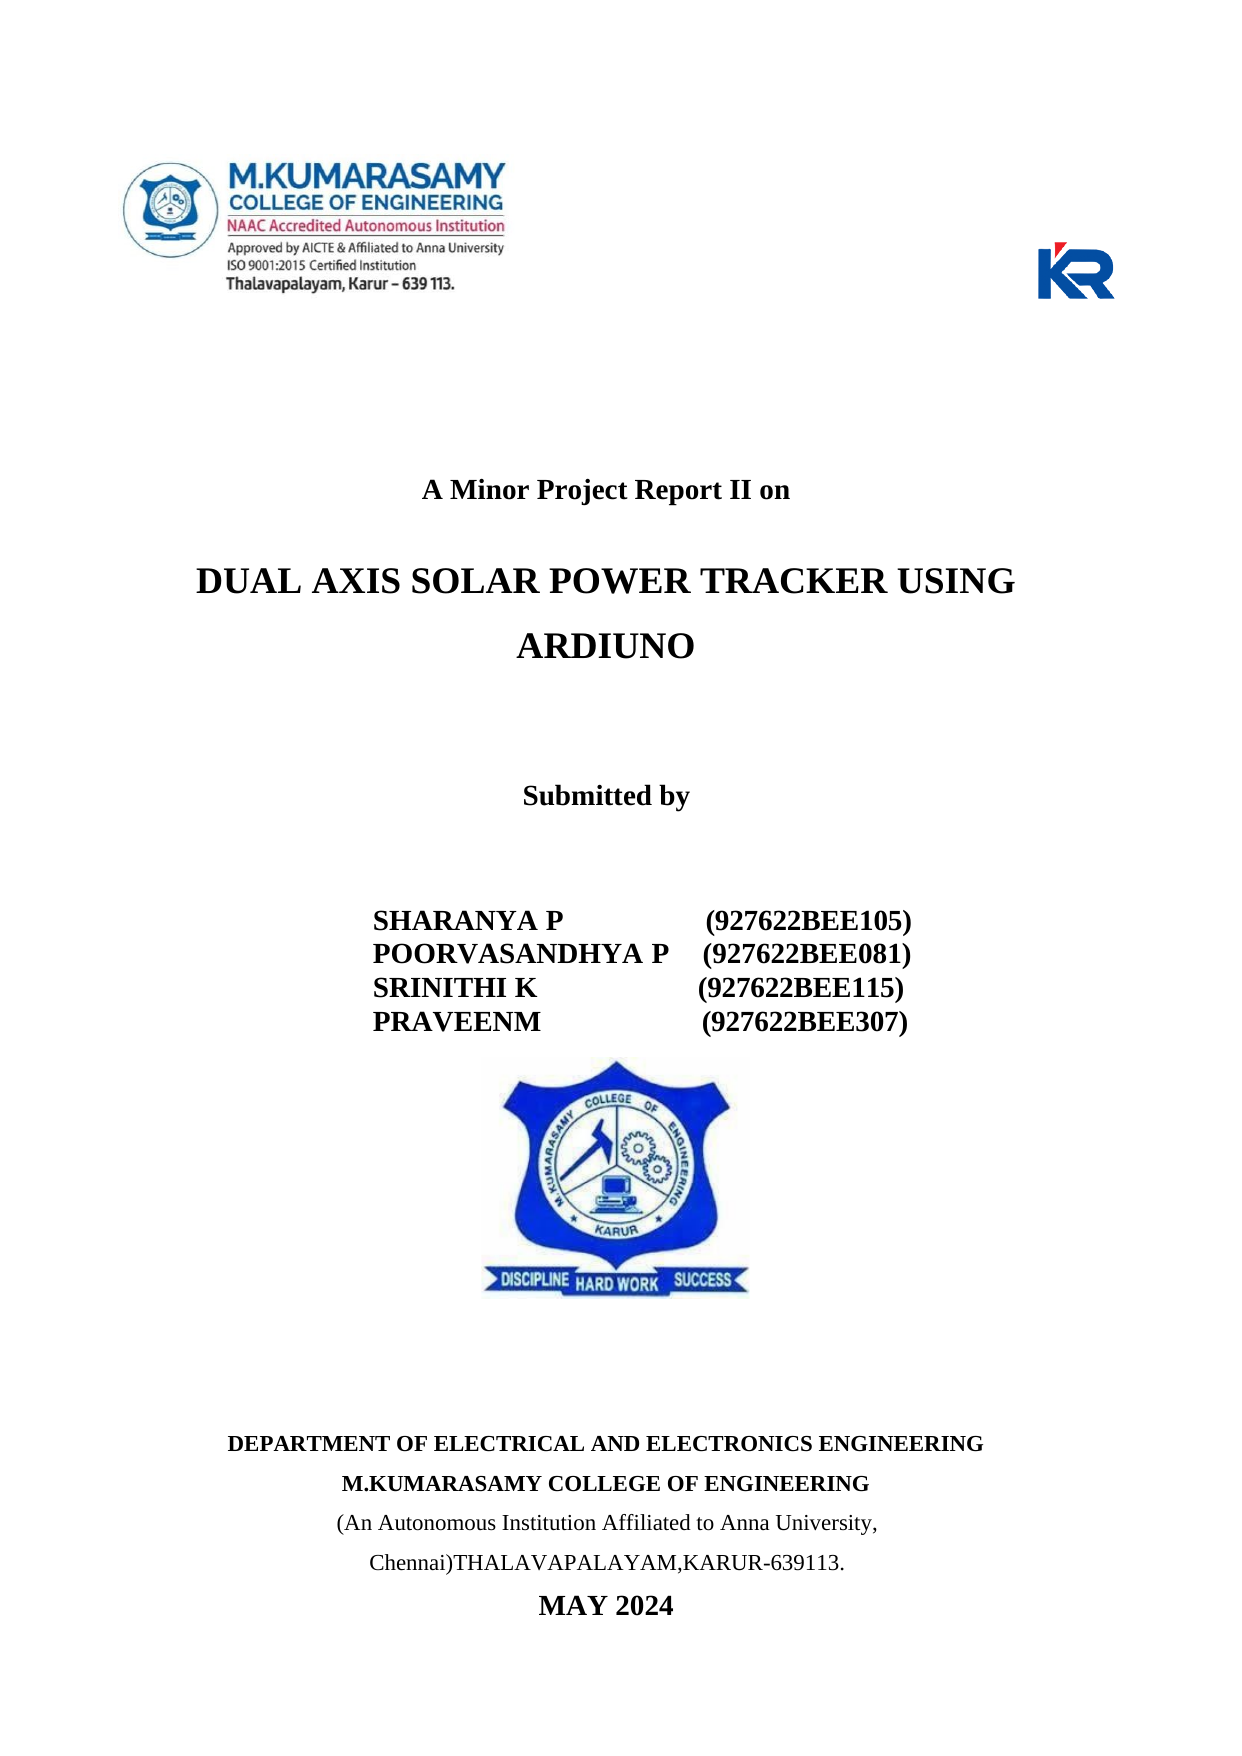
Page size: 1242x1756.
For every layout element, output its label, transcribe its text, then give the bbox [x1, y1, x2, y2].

subtitle A Minor Project Report II on [138, 472, 1074, 506]
subtitle Submitted by [138, 778, 1074, 811]
picture [1038, 242, 1115, 299]
text SHARANYA P (927622BEE105) POORVASANDHYA P (927622BEE081) SRINITHI K (927622BEE115) [373, 903, 912, 1004]
text DEPARTMENT OF ELECTRICAL AND ELECTRONICS ENGINEERING M.KUMARASAMY COLLEGE OF ENGINEERING [138, 1430, 1074, 1496]
text PRAVEENM (927622BEE307) [373, 1004, 1146, 1037]
text (An Autonomous Institution Affiliated to Anna University, Chennai)THALAVAPALAYAM,KARUR-639113. [187, 1509, 1027, 1575]
picture [481, 1057, 750, 1299]
title DUAL AXIS SOLAR POWER TRACKER USING ARDIUNO [138, 559, 1073, 667]
subtitle MAY 2024 [138, 1589, 1074, 1622]
picture [118, 154, 515, 299]
